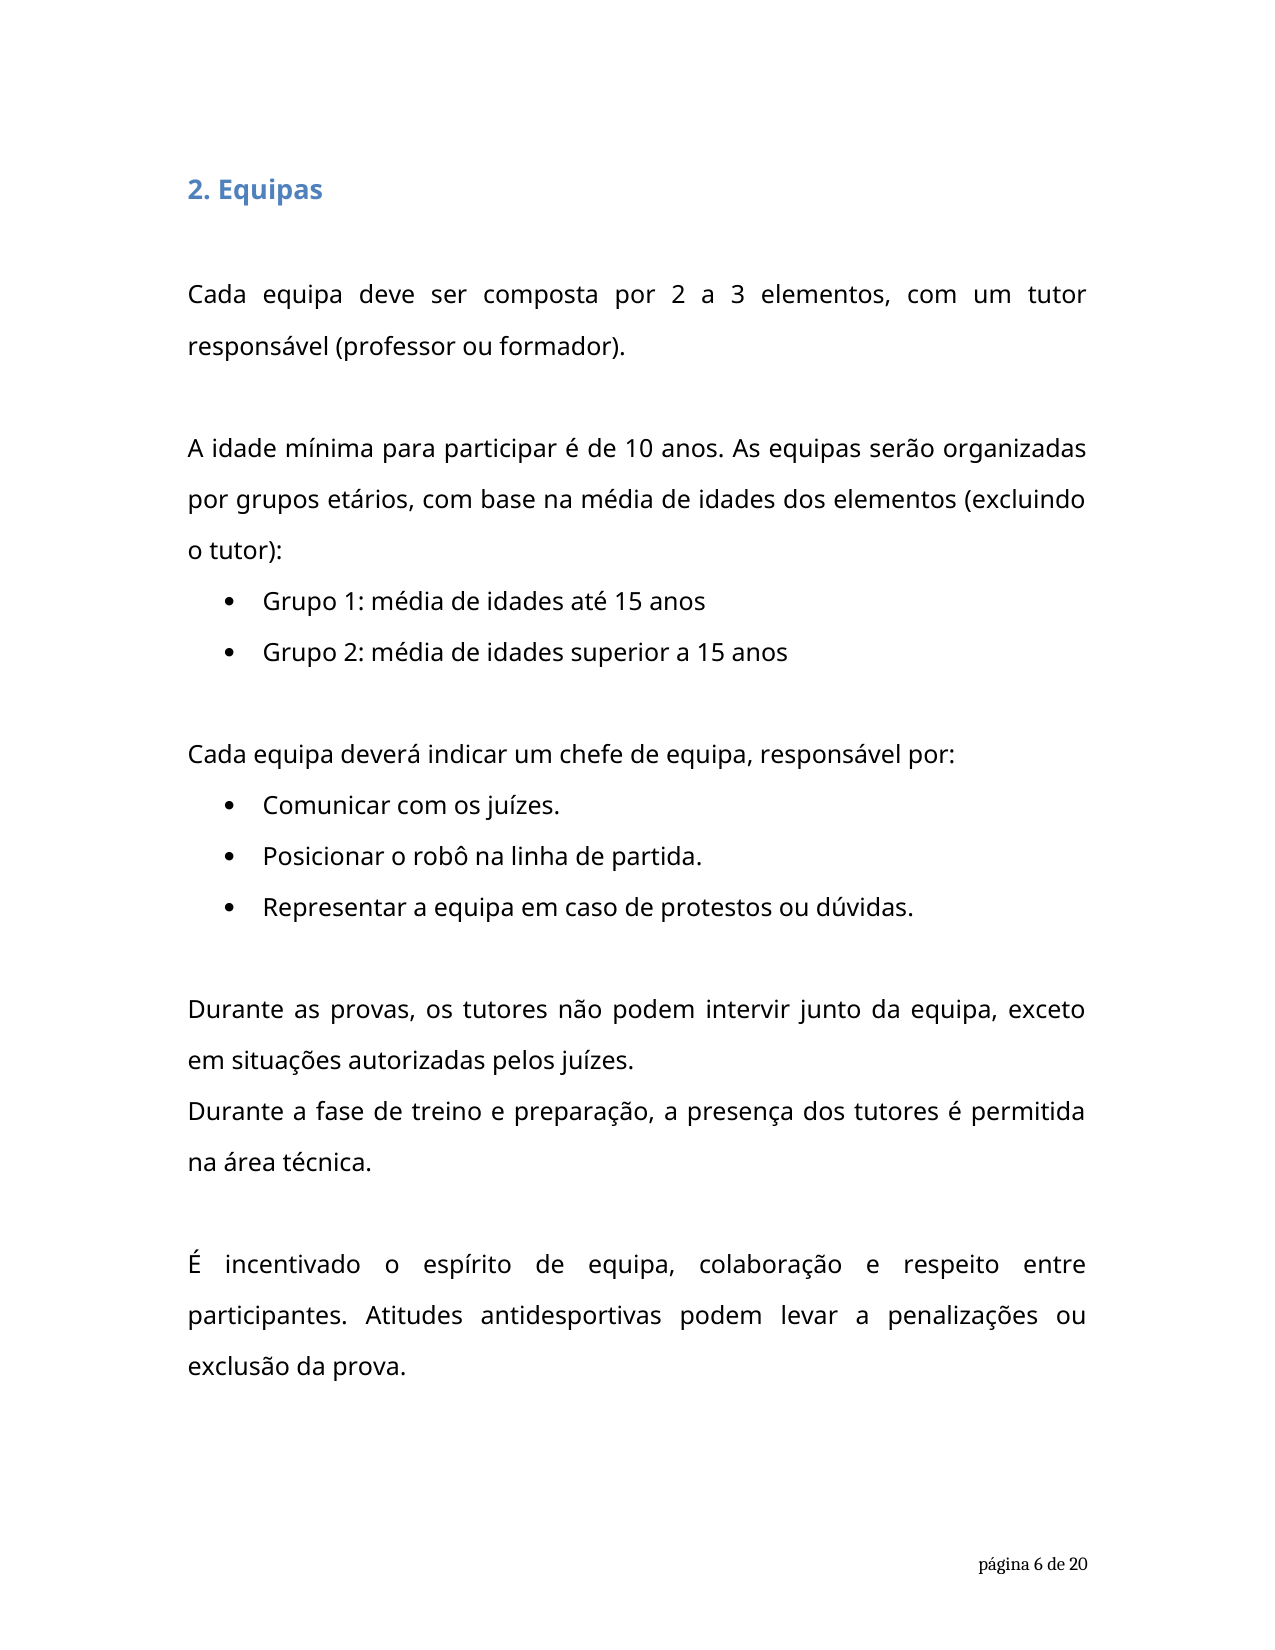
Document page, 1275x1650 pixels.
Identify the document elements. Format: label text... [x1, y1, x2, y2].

list Posicionar o robô na linha de partida. [225, 839, 1087, 873]
text Durante a fase de treino e preparação, a presença dos tutores é permitida na área técnica. [187, 1094, 1087, 1179]
list Comunicar com os juízes. [225, 788, 1087, 822]
list Grupo 1: média de idades até 15 anos [225, 583, 1087, 617]
text É incentivado o espírito de equipa, colaboração e respeito entre participantes. Atitudes antidesportivas podem levar a penalizações ou exclusão da prova. [187, 1247, 1087, 1383]
text A idade mínima para participar é de 10 anos. As equipas serão organizadas por grupos etários, com base na média de idades dos elementos (excluindo o tutor): [187, 430, 1087, 566]
text Cada equipa deverá indicar um chefe de equipa, responsável por: [187, 737, 1087, 771]
text Cada equipa deve ser composta por 2 a 3 elementos, com um tutor responsável (professor ou formador). [187, 277, 1087, 362]
text Durante as provas, os tutores não podem intervir junto da equipa, exceto em situações autorizadas pelos juízes. [187, 992, 1087, 1077]
list Grupo 2: média de idades superior a 15 anos [225, 634, 1087, 668]
subtitle 2. Equipas [187, 171, 1087, 208]
list Representar a equipa em caso de protestos ou dúvidas. [225, 890, 1087, 924]
